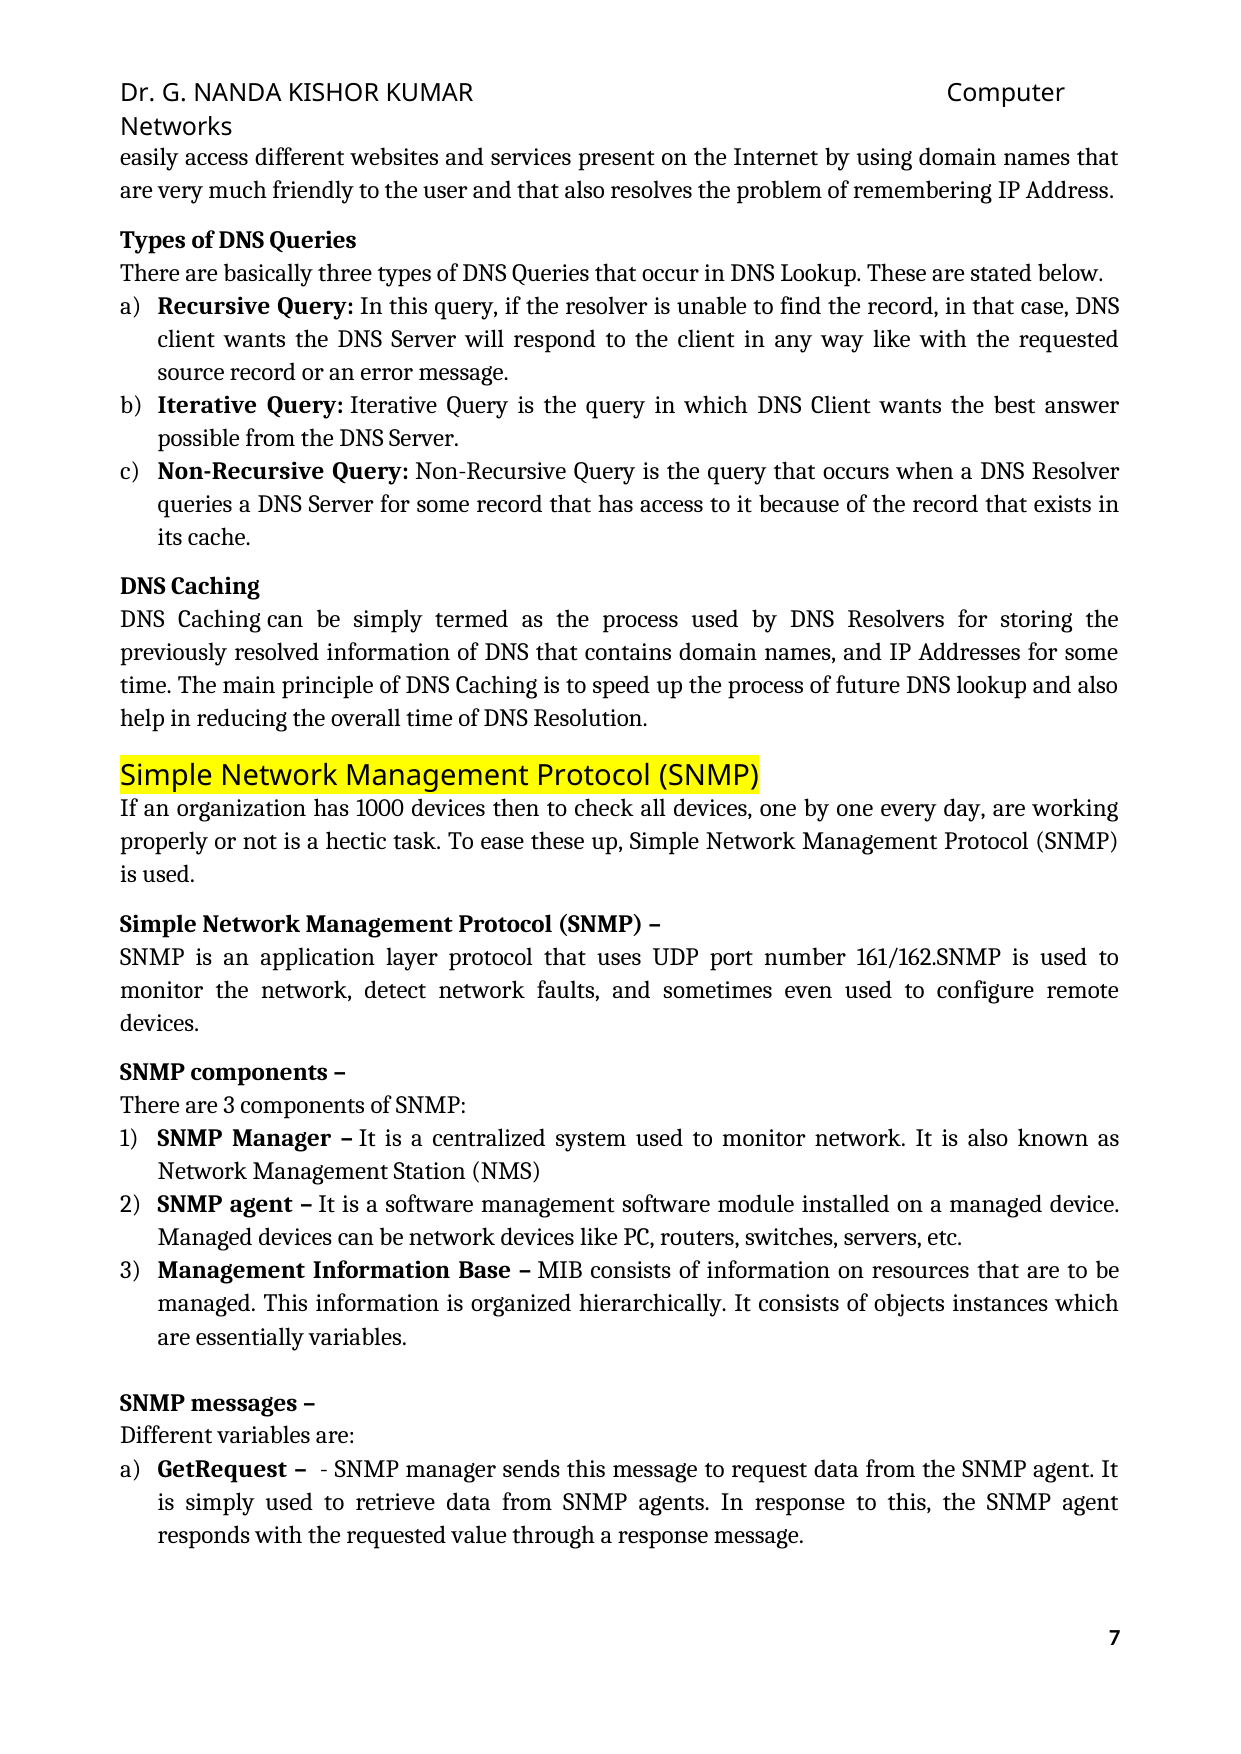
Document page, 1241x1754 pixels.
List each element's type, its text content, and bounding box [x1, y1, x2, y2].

text Different variables are: [120, 1421, 1120, 1450]
list SNMP Manager – It is a centralized system used to monitor network. It is also known as Network Management Station (NMS) [120, 1124, 1120, 1186]
text Types of DNS Queries [120, 226, 1120, 254]
list SNMP agent – It is a software management software module installed on a managed device. Managed devices can be network devices like PC, routers, switches, servers, etc. [120, 1190, 1120, 1252]
text There are basically three types of DNS Queries that occur in DNS Lookup. These are stated below. [120, 259, 1120, 287]
text SNMP is an application layer protocol that uses UDP port number 161/162.SNMP is used to monitor the network, detect network faults, and sometimes even used to configure remote devices. [120, 943, 1120, 1037]
list Non-Recursive Query: Non-Recursive Query is the query that occurs when a DNS Resolver queries a DNS Server for some record that has access to it because of the record that exists in its cache. [120, 457, 1120, 552]
text DNS Caching [120, 572, 1120, 601]
list Iterative Query: Iterative Query is the query in which DNS Client wants the best answer possible from the DNS Server. [120, 391, 1120, 452]
text If an organization has 1000 devices then to check all devices, one by one every day, are working properly or not is a hectic task. To ease these up, Simple Network Management Protocol (SNMP) is used. [120, 794, 1120, 889]
text There are 3 components of SNMP: [120, 1091, 1120, 1120]
list GetRequest – - SNMP manager sends this message to request data from the SNMP agent. It is simply used to retrieve data from SNMP agents. In response to this, the SNMP agent responds with the requested value through a response message. [120, 1454, 1120, 1549]
text DNS Caching can be simply termed as the process used by DNS Resolvers for storing the previously resolved information of DNS that contains domain names, and IP Addresses for some time. The main principle of DNS Caching is to speed up the process of future DNS lookup and also help in reducing the overall time of DNS Resolution. [120, 605, 1120, 733]
text Simple Network Management Protocol (SNMP) [120, 754, 1120, 794]
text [120, 143, 1120, 205]
text SNMP components – [120, 1058, 1120, 1087]
list Management Information Base – MIB consists of information on resources that are to be managed. This information is organized hierarchically. It consists of objects instances which are essentially variables. [120, 1256, 1120, 1351]
text SNMP messages – [120, 1388, 1120, 1417]
list Recursive Query: In this query, if the resolver is unable to find the record, in that case, DNS client wants the DNS Server will respond to the client in any way like with the requested source record or an error message. [120, 292, 1120, 386]
text Simple Network Management Protocol (SNMP) – [120, 910, 1120, 938]
